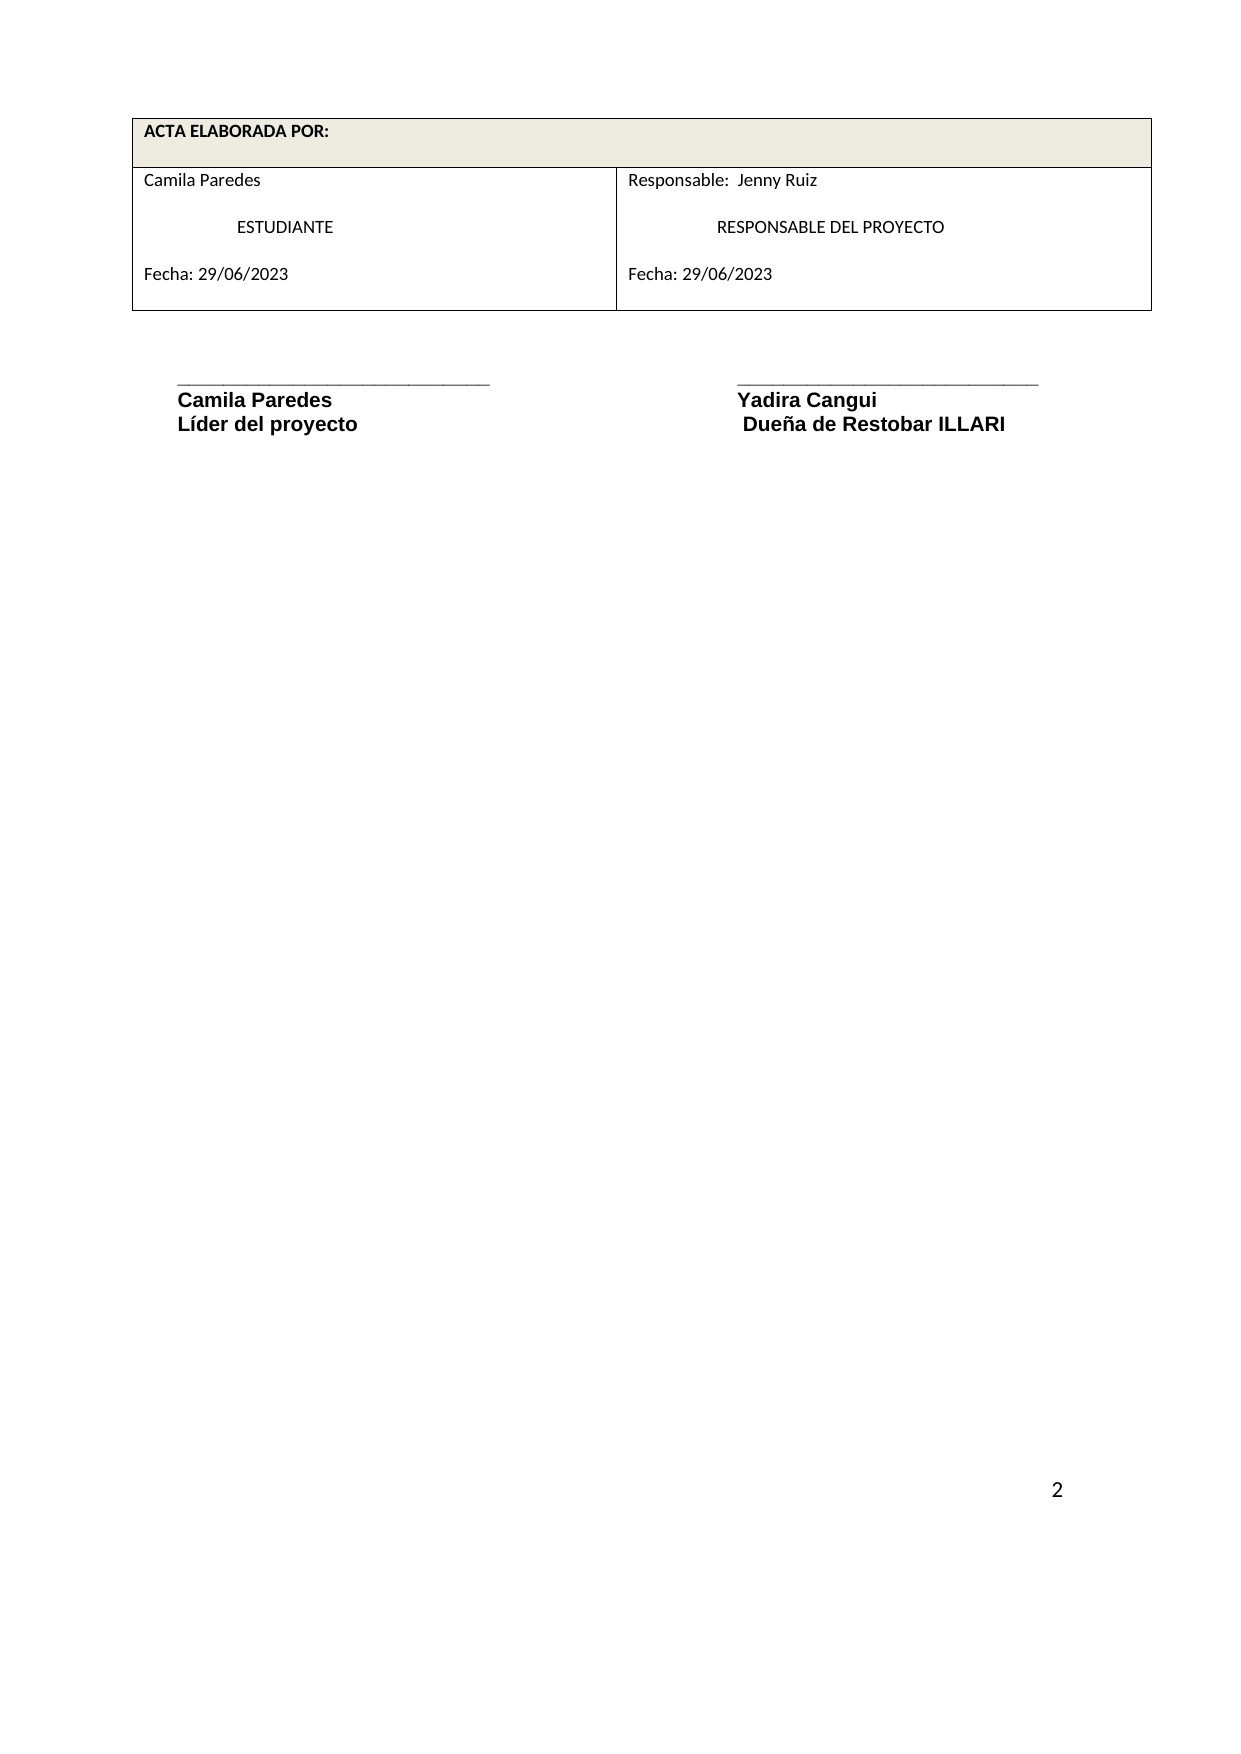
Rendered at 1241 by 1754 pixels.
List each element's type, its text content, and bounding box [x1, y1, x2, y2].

table_cell Camila Paredes ESTUDIANTE Fecha: 29/06/2023 [133, 168, 616, 310]
table_cell Responsable: Jenny Ruiz RESPONSABLE DEL PROYECTO Fecha: 29/06/2023 [617, 168, 1151, 310]
text ___________________________ __________________________ [177, 364, 1063, 388]
table_cell ACTA ELABORADA POR: [133, 119, 1151, 167]
text Líder del proyecto Dueña de Restobar ILLARI [177, 412, 1063, 436]
text Camila Paredes Yadira Cangui [177, 388, 1063, 412]
